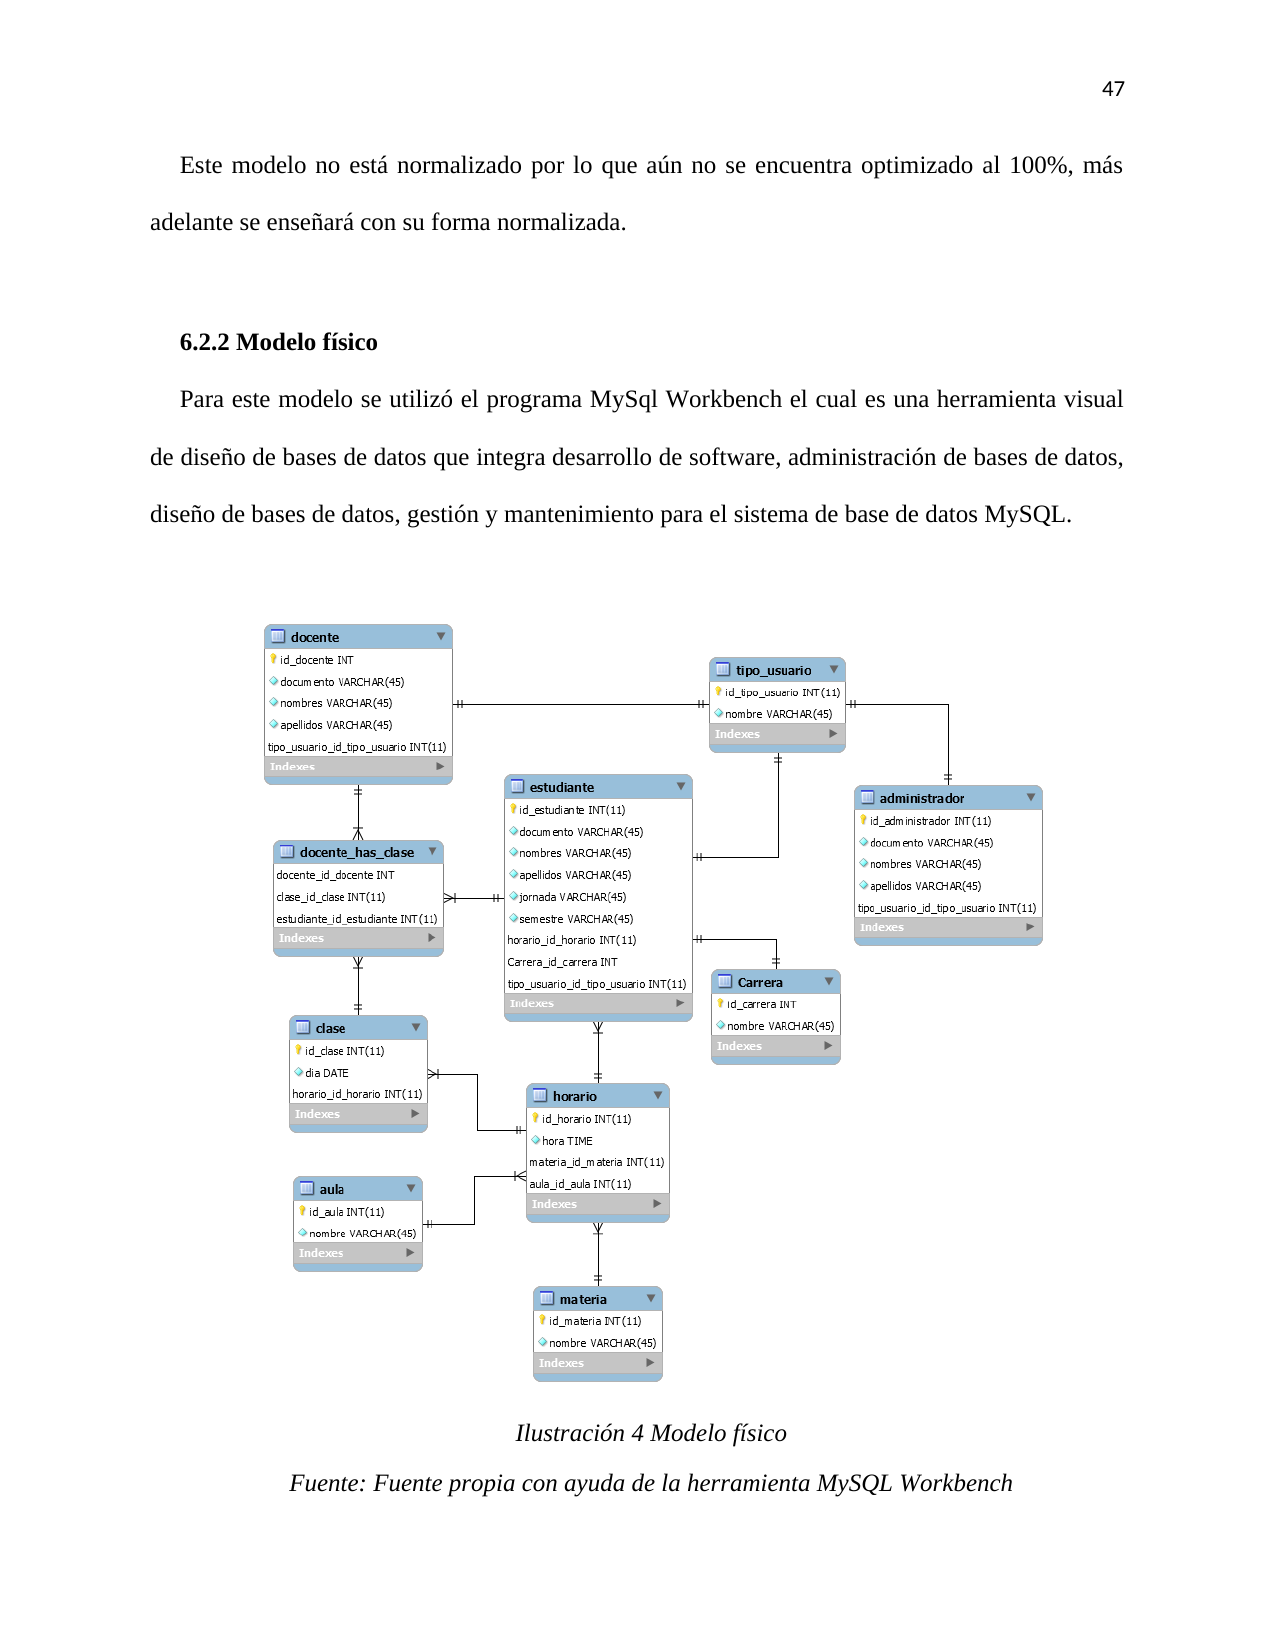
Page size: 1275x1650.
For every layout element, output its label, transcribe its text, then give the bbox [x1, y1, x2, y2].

subtitle 6.2.2 Modelo físico [150, 327, 1125, 355]
text Fuente: Fuente propia con ayuda de la herramienta MySQL Workbench [150, 1468, 1125, 1497]
text Para este modelo se utilizó el programa MySql Workbench el cual es una herramienta visual de diseño de bases de datos que integra desarrollo de software, administración de bases de datos, diseño de bases de datos, gestión y mantenimiento para el sistema de base de datos MySQL. [150, 384, 1125, 528]
text Este modelo no está normalizado por lo que aún no se encuentra optimizado al 100%, más adelante se enseñará con su forma normalizada. [150, 150, 1125, 236]
text Ilustración 4 Modelo físico [150, 1418, 1125, 1447]
picture [254, 614, 1051, 1390]
